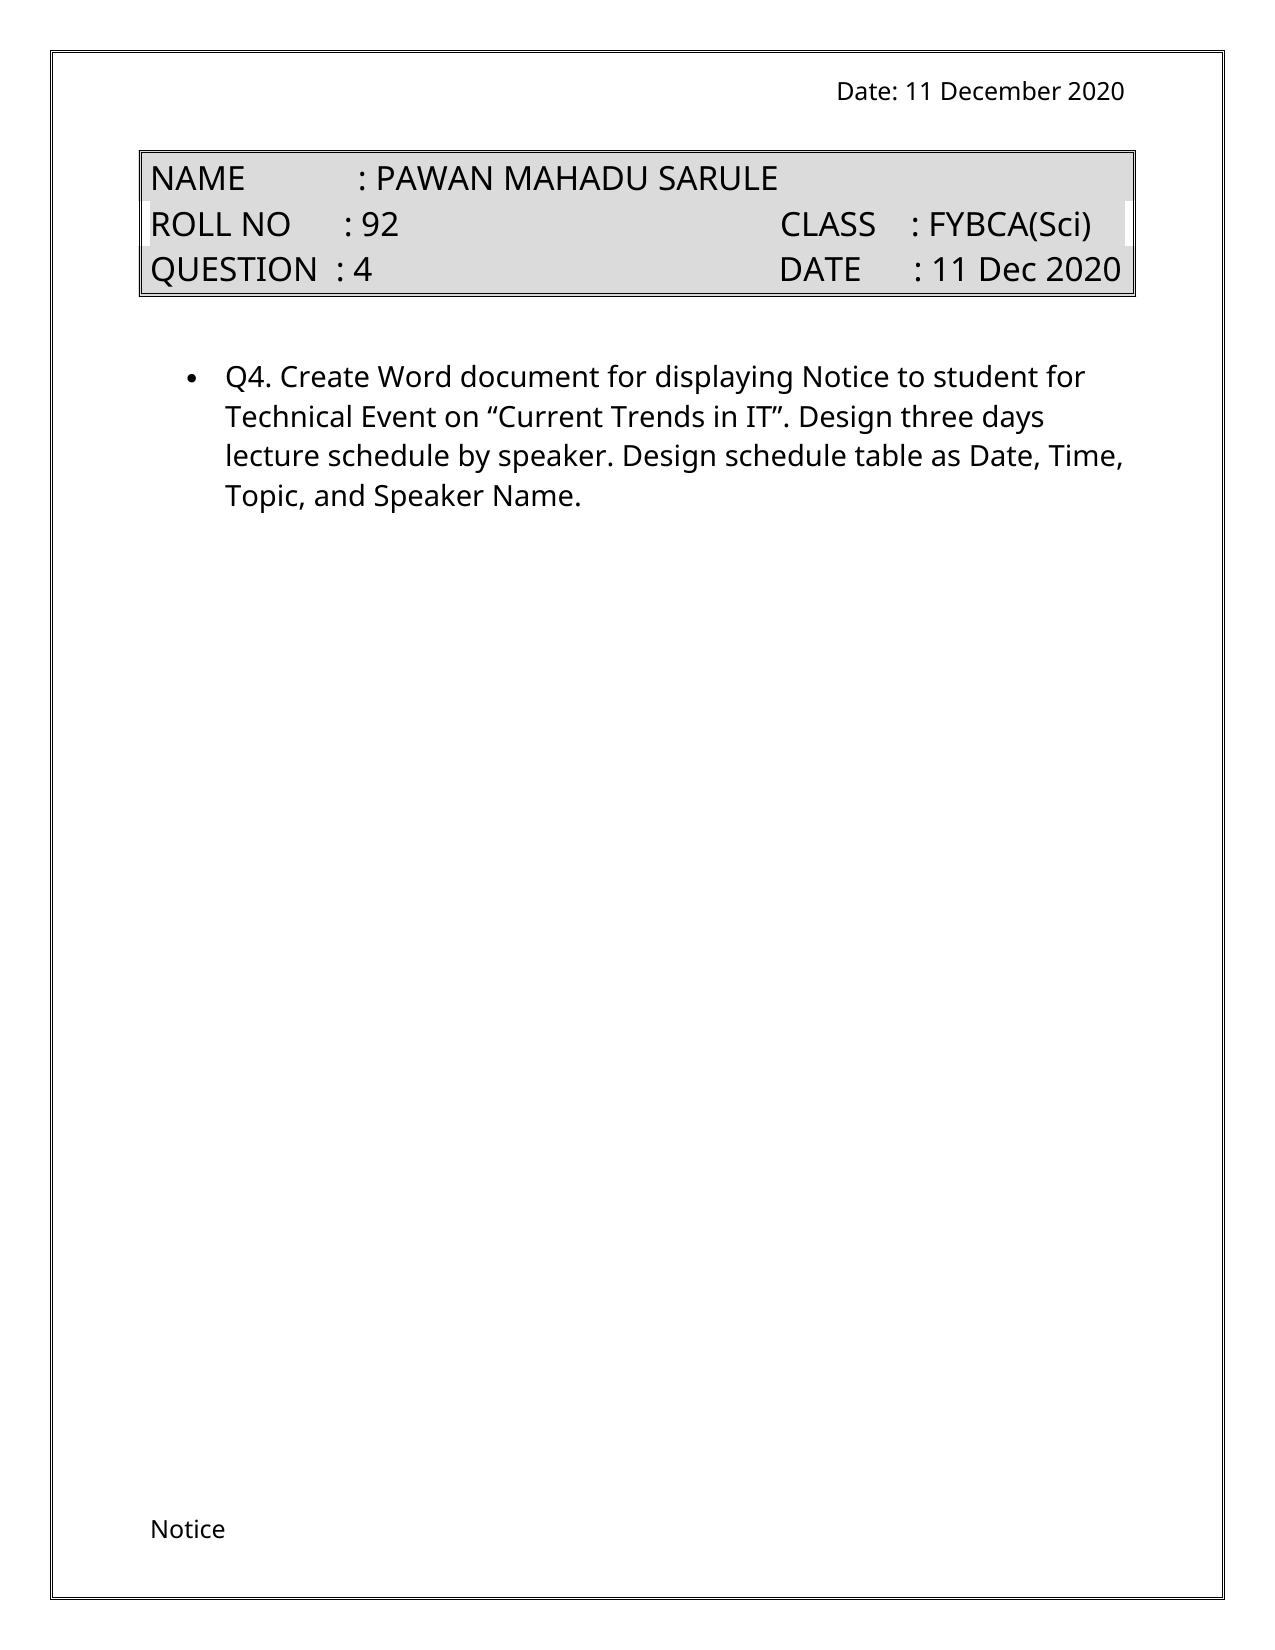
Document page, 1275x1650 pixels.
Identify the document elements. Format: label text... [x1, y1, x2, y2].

text QUESTION : 4 DATE : 11 Dec 2020 [142, 241, 1133, 293]
list Q4. Create Word document for displaying Notice to student for Technical Event on “Current Trends in IT”. Design three days lecture schedule by speaker. Design schedule table as Date, Time, Topic, and Speaker Name. [187, 356, 1125, 515]
text NAME : PAWAN MAHADU SARULE [142, 153, 1133, 201]
text ROLL NO : 92 CLASS : FYBCA(Sci) [150, 201, 1125, 241]
